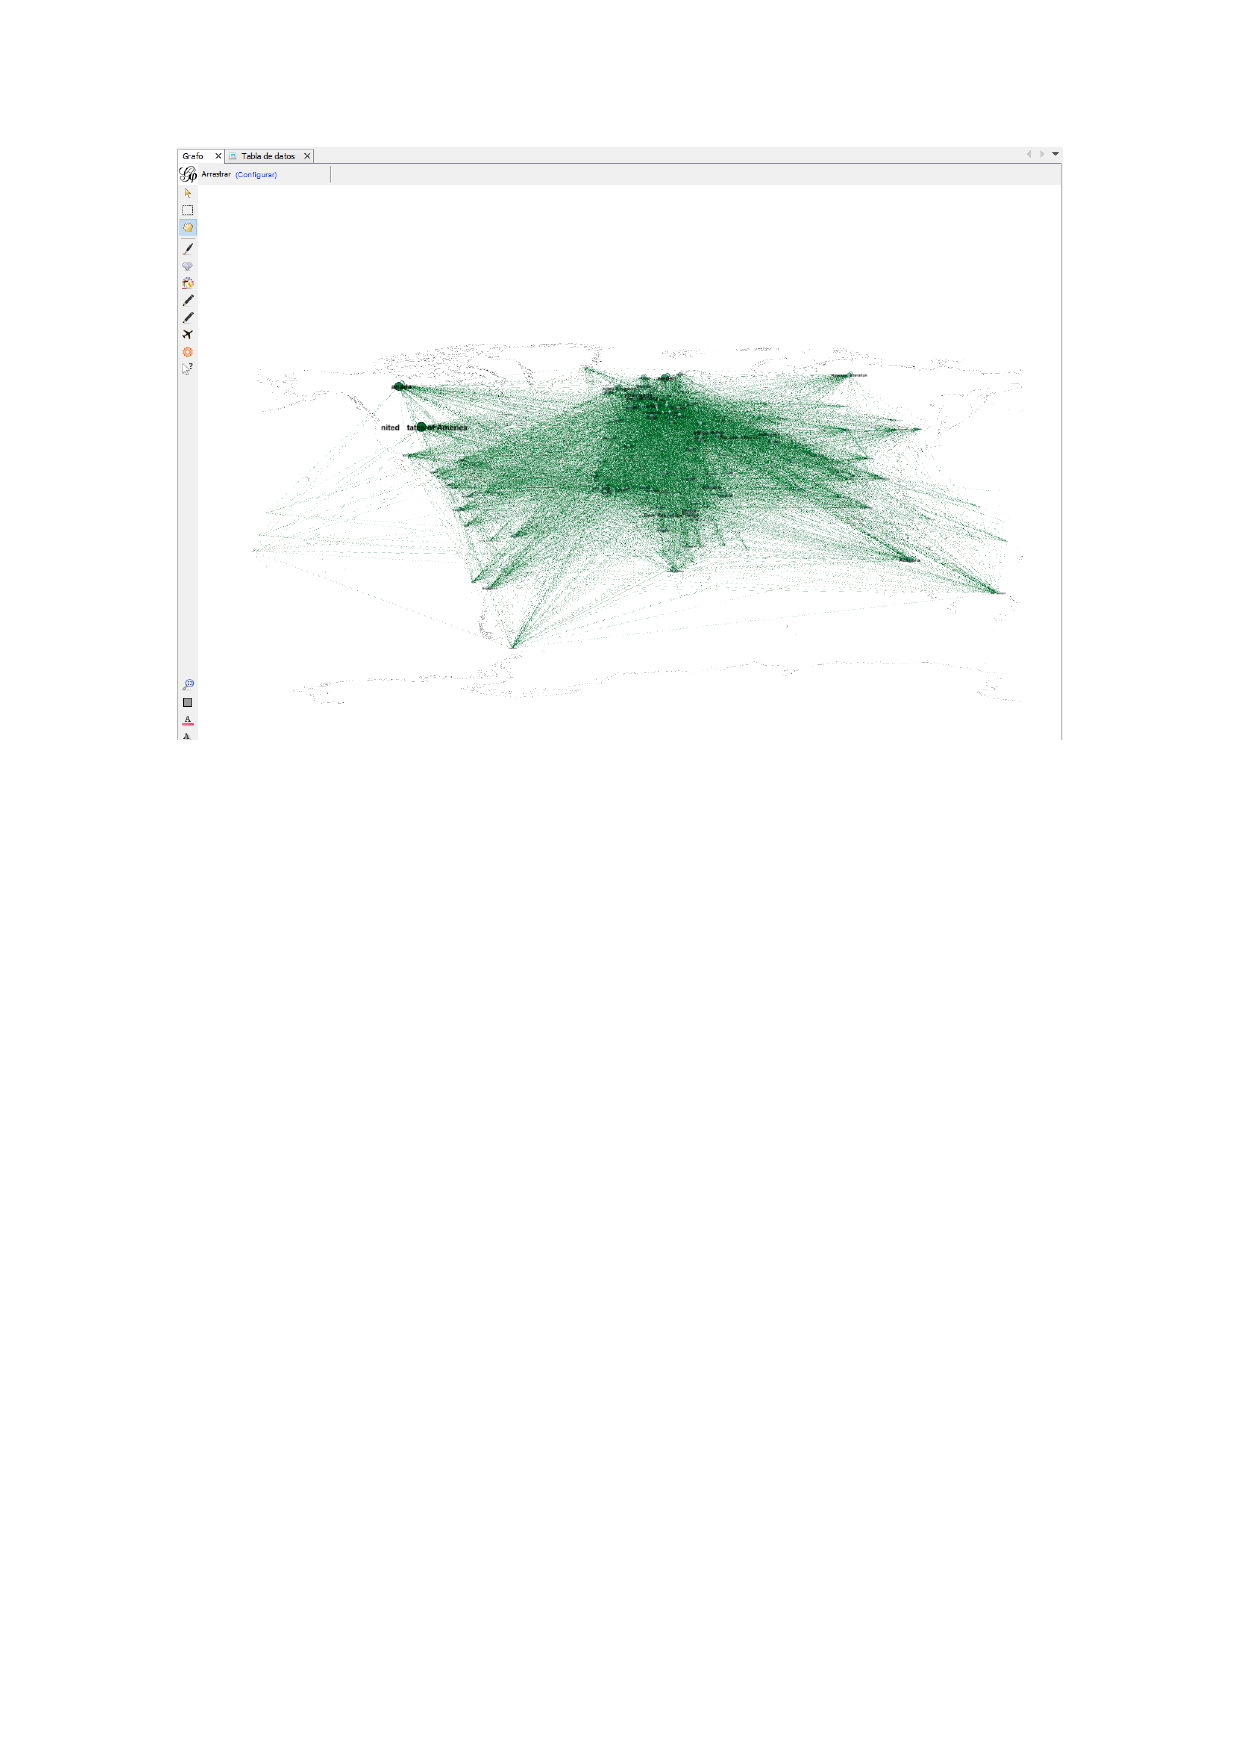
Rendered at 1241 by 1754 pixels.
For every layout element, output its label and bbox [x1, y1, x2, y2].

picture [177, 147, 1063, 740]
